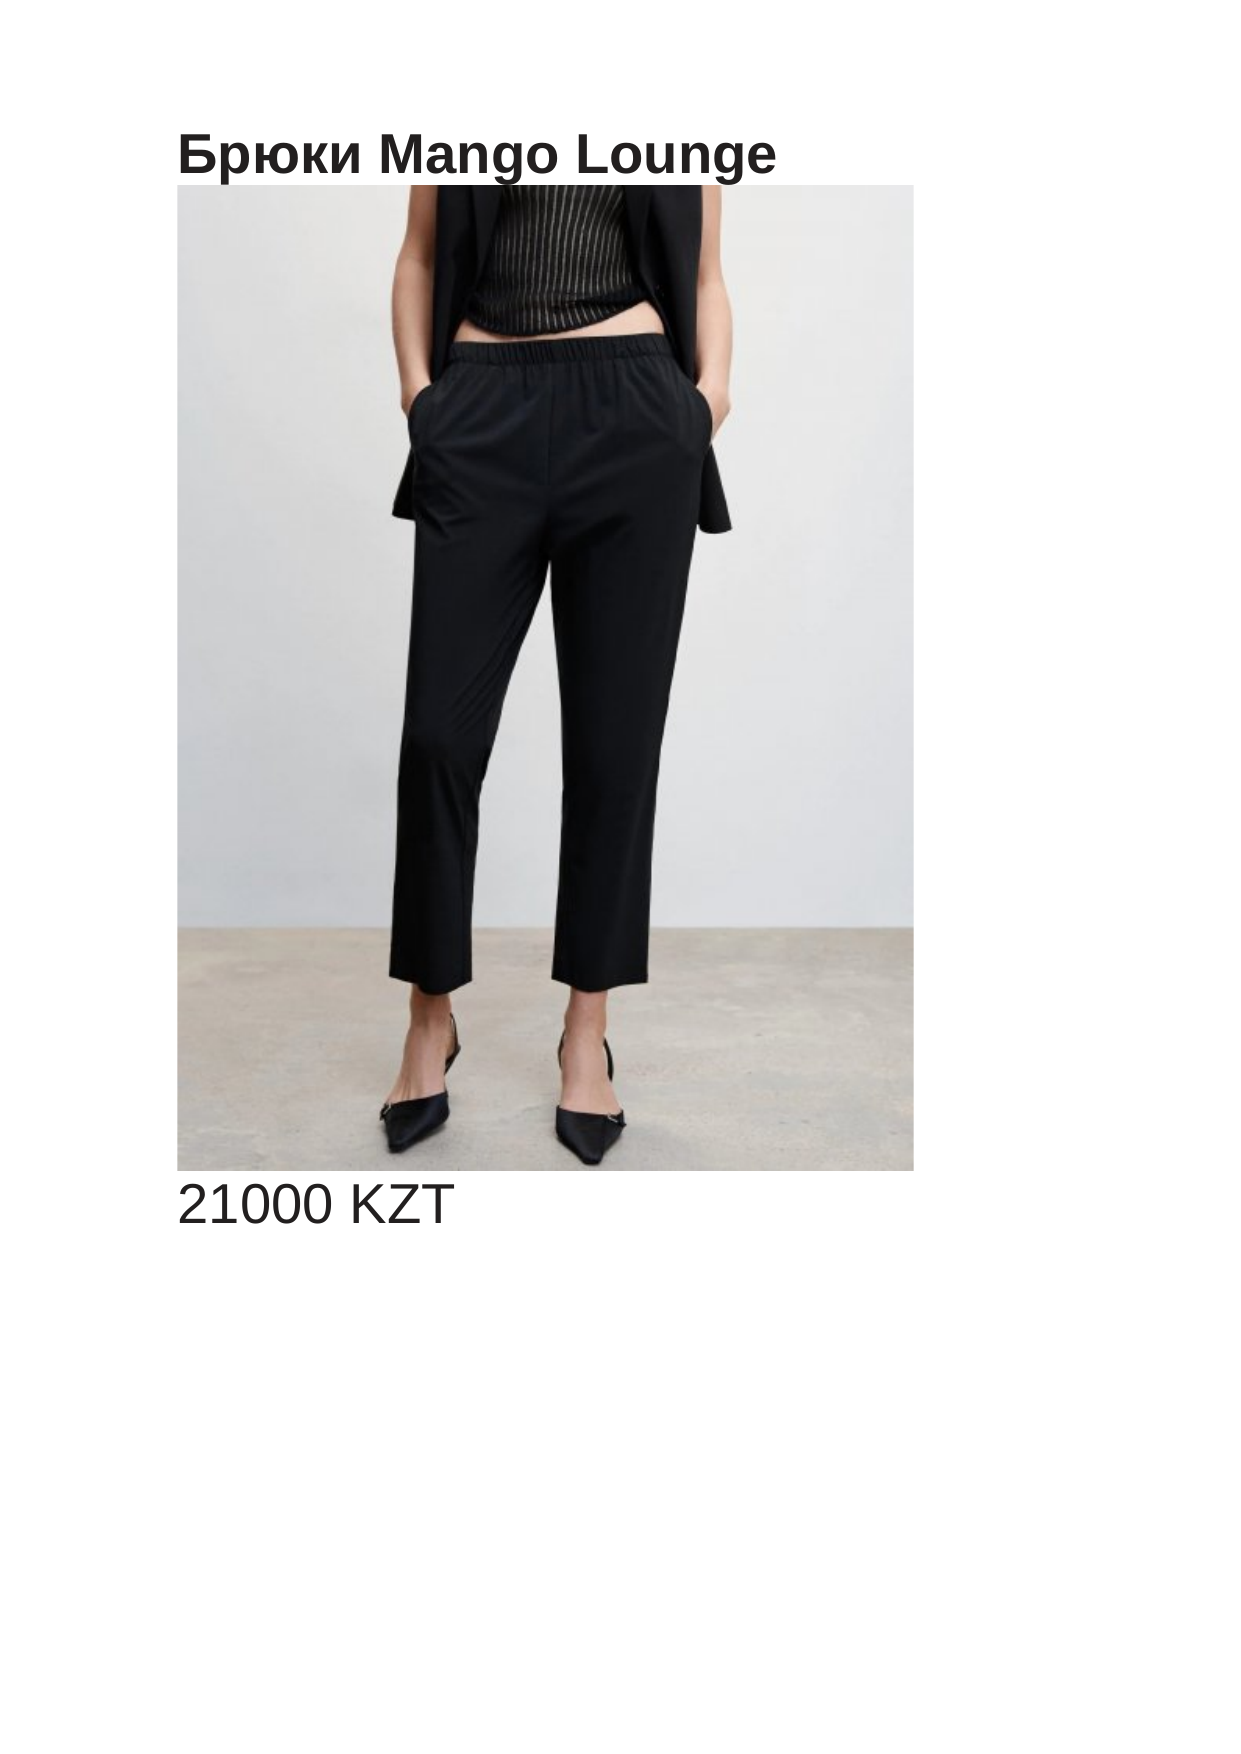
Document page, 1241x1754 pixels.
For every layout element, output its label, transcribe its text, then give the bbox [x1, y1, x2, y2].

subtitle Брюки Mango Lounge [177, 118, 1152, 185]
picture [177, 185, 914, 1171]
text 21000 KZT [177, 1170, 1152, 1235]
